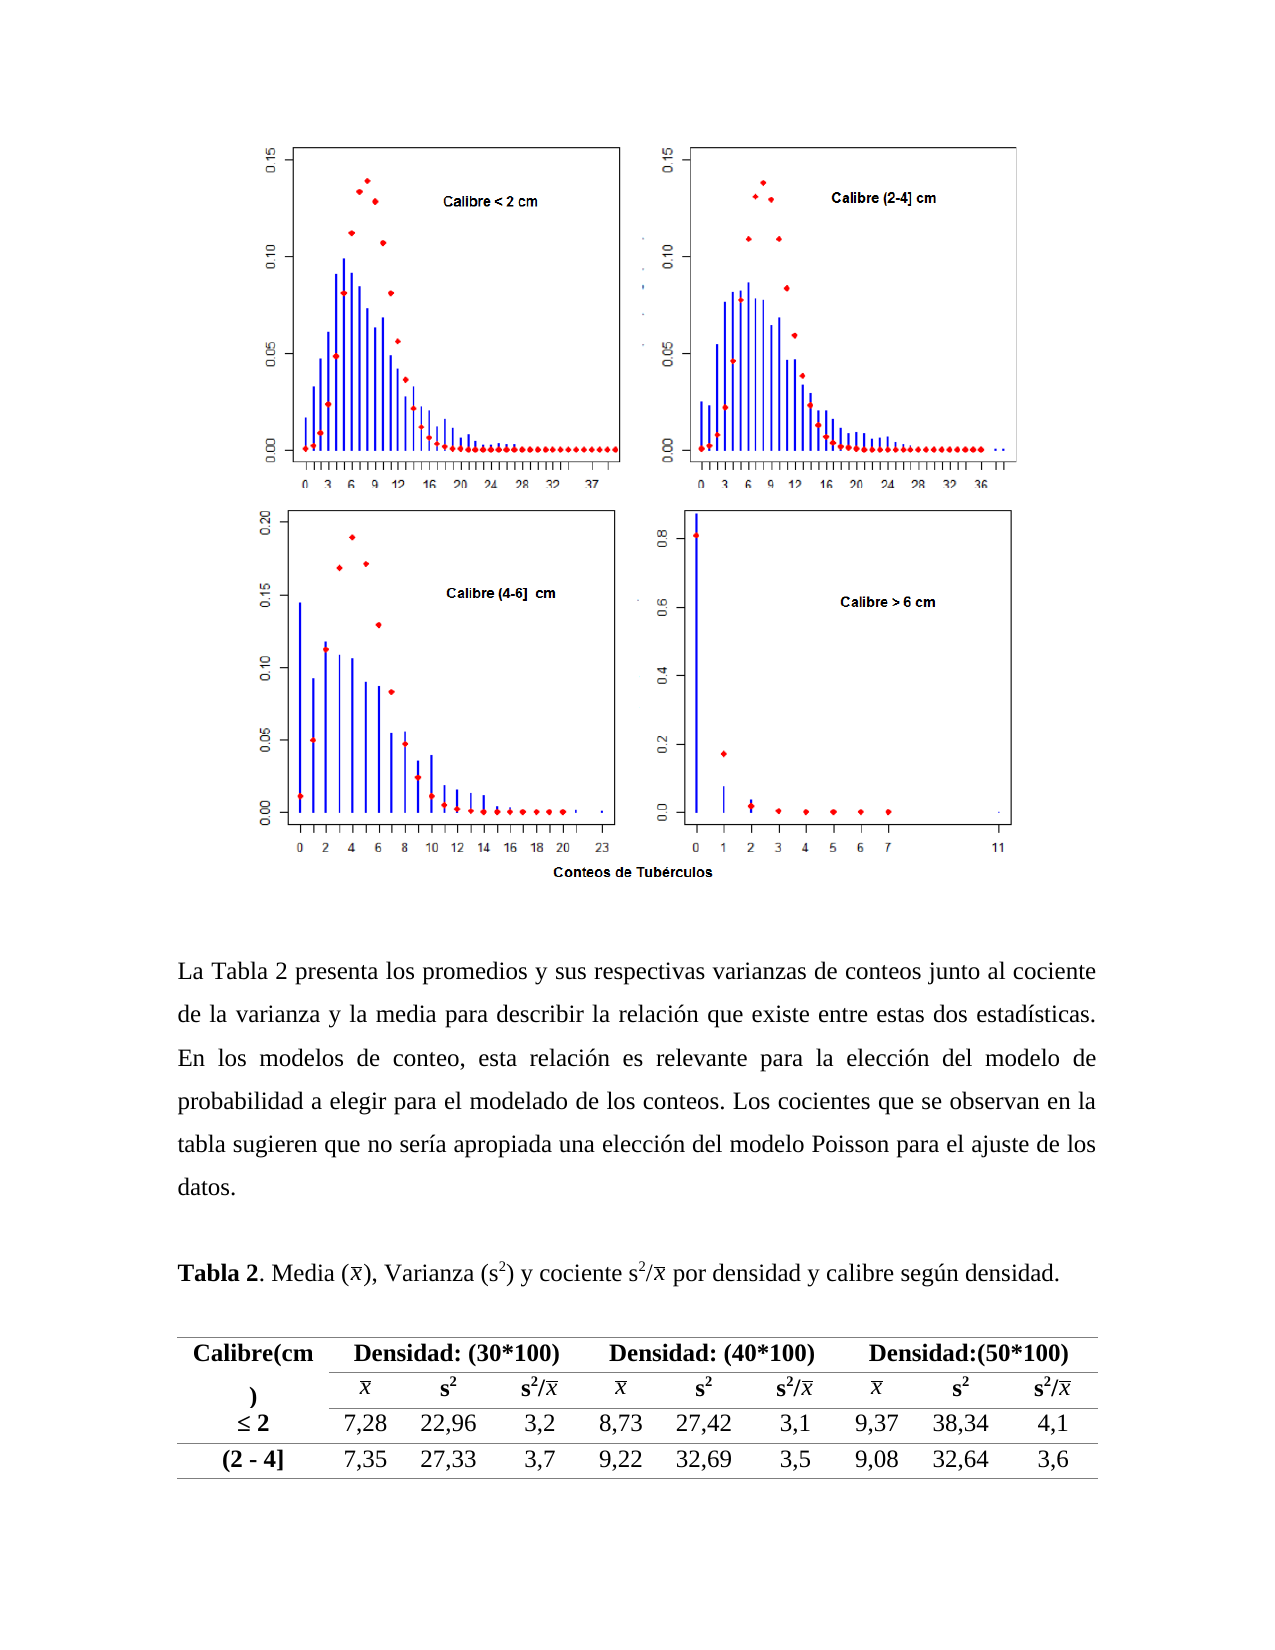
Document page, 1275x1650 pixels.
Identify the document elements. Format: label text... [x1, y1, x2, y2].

table_header Calibre(cm) [177, 1338, 329, 1407]
list Tabla 2. Media (), Varianza (s2) y cociente s2/ por densidad y calibre según densidad. [177, 1258, 1098, 1287]
table_cell s2 [913, 1373, 1008, 1407]
table_cell 9,22 [584, 1444, 657, 1478]
table_cell 3,6 [1008, 1444, 1098, 1478]
table_header Densidad: (30*100) [329, 1338, 584, 1372]
table_cell 22,96 [401, 1409, 495, 1443]
table_cell [840, 1373, 913, 1407]
table_cell 27,42 [657, 1409, 750, 1443]
table_cell 9,08 [840, 1444, 913, 1478]
table_cell 3,7 [495, 1444, 584, 1478]
table_cell 8,73 [584, 1409, 657, 1443]
table_cell [584, 1373, 657, 1407]
table_cell [329, 1373, 401, 1407]
table_header Densidad: (40*100) [584, 1338, 840, 1372]
table_cell s2/ [750, 1373, 840, 1407]
table_cell 7,28 [329, 1409, 401, 1443]
table_cell (2 - 4] [177, 1444, 329, 1478]
table_cell ≤ 2 [177, 1408, 329, 1443]
table_cell 3,5 [750, 1444, 840, 1478]
text La Tabla 2 presenta los promedios y sus respectivas varianzas de conteos junto al cociente de la varianza y la media para describir la relación que existe entre estas dos estadísticas. En los modelos de conteo, esta relación es relevante para la elección del modelo de probabilidad a elegir para el modelado de los conteos. Los cocientes que se observan en la tabla sugieren que no sería apropiada una elección del modelo Poisson para el ajuste de los datos. [177, 956, 1098, 1201]
table_cell s2 [401, 1373, 495, 1407]
table_cell 4,1 [1008, 1409, 1098, 1443]
table_cell 3,2 [495, 1409, 584, 1443]
table_cell 38,34 [913, 1409, 1008, 1443]
table_header Densidad:(50*100) [840, 1338, 1098, 1372]
table_cell 27,33 [401, 1444, 495, 1478]
table_cell 3,1 [750, 1409, 840, 1443]
table_cell 9,37 [840, 1409, 913, 1443]
table_cell s2 [657, 1373, 750, 1407]
table_cell 32,64 [913, 1444, 1008, 1478]
picture [258, 147, 1017, 877]
table_cell s2/ [1008, 1373, 1098, 1407]
table_cell 7,35 [329, 1444, 401, 1478]
table_cell 32,69 [657, 1444, 750, 1478]
table_cell s2/ [495, 1373, 584, 1407]
